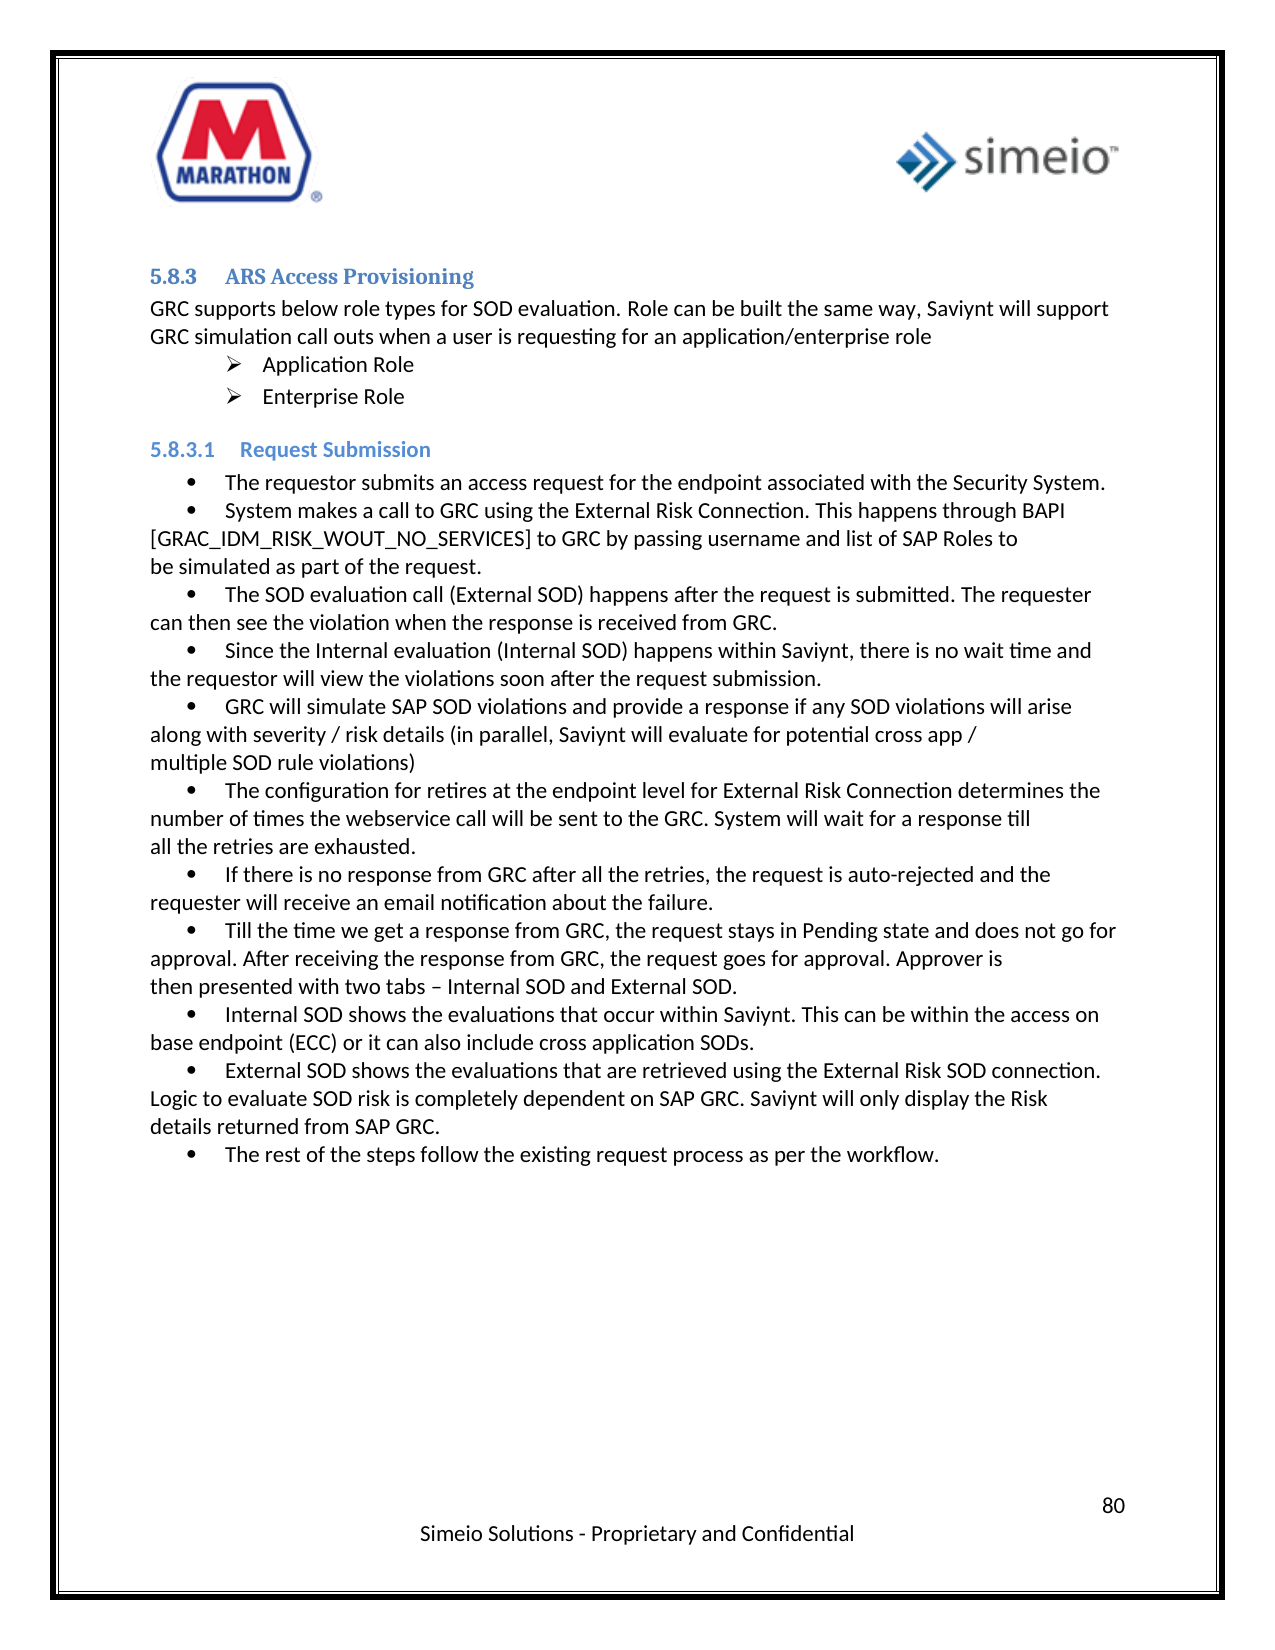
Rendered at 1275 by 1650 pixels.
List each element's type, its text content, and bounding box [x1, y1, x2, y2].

picture [150, 76, 324, 208]
list Application Role [225, 350, 1125, 378]
list Enterprise Role [225, 382, 1125, 411]
subtitle Request Submission [150, 436, 1125, 463]
list Internal SOD shows the evaluations that occur within Saviynt. This can be within the access on [187, 1000, 1125, 1028]
text GRC supports below role types for SOD evaluation. Role can be built the same way, Saviynt will support GRC simulation call outs when a user is requesting for an application/enterprise role [150, 294, 1125, 350]
subtitle ARS Access Provisioning [150, 264, 1125, 290]
text then presented with two tabs – Internal SOD and External SOD. [150, 972, 1125, 1000]
list The rest of the steps follow the existing request process as per the workflow. [187, 1140, 1125, 1168]
text the requestor will view the violations soon after the request submission. [150, 664, 1125, 692]
list Till the time we get a response from GRC, the request stays in Pending state and does not go for [187, 916, 1125, 944]
text be simulated as part of the request. [150, 552, 1125, 580]
list System makes a call to GRC using the External Risk Connection. This happens through BAPI [187, 496, 1125, 524]
list GRC will simulate SAP SOD violations and provide a response if any SOD violations will arise [187, 692, 1125, 720]
list The configuration for retires at the endpoint level for External Risk Connection determines the [187, 776, 1125, 804]
text details returned from SAP GRC. [150, 1112, 1125, 1140]
list The SOD evaluation call (External SOD) happens after the request is submitted. The requester [187, 580, 1125, 608]
list The requestor submits an access request for the endpoint associated with the Security System. [187, 468, 1125, 496]
text Logic to evaluate SOD risk is completely dependent on SAP GRC. Saviynt will only display the Risk [150, 1084, 1125, 1112]
text number of times the webservice call will be sent to the GRC. System will wait for a response till [150, 804, 1125, 832]
list If there is no response from GRC after all the retries, the request is auto-rejected and the [187, 860, 1125, 888]
text multiple SOD rule violations) [150, 748, 1125, 776]
picture [895, 115, 1119, 208]
text approval. After receiving the response from GRC, the request goes for approval. Approver is [150, 944, 1125, 972]
text base endpoint (ECC) or it can also include cross application SODs. [150, 1028, 1125, 1056]
text [GRAC_IDM_RISK_WOUT_NO_SERVICES] to GRC by passing username and list of SAP Roles to [150, 524, 1125, 552]
text requester will receive an email notification about the failure. [150, 888, 1125, 916]
text all the retries are exhausted. [150, 832, 1125, 860]
text can then see the violation when the response is received from GRC. [150, 608, 1125, 636]
list External SOD shows the evaluations that are retrieved using the External Risk SOD connection. [187, 1056, 1125, 1084]
text along with severity / risk details (in parallel, Saviynt will evaluate for potential cross app / [150, 720, 1125, 748]
list Since the Internal evaluation (Internal SOD) happens within Saviynt, there is no wait time and [187, 636, 1125, 664]
